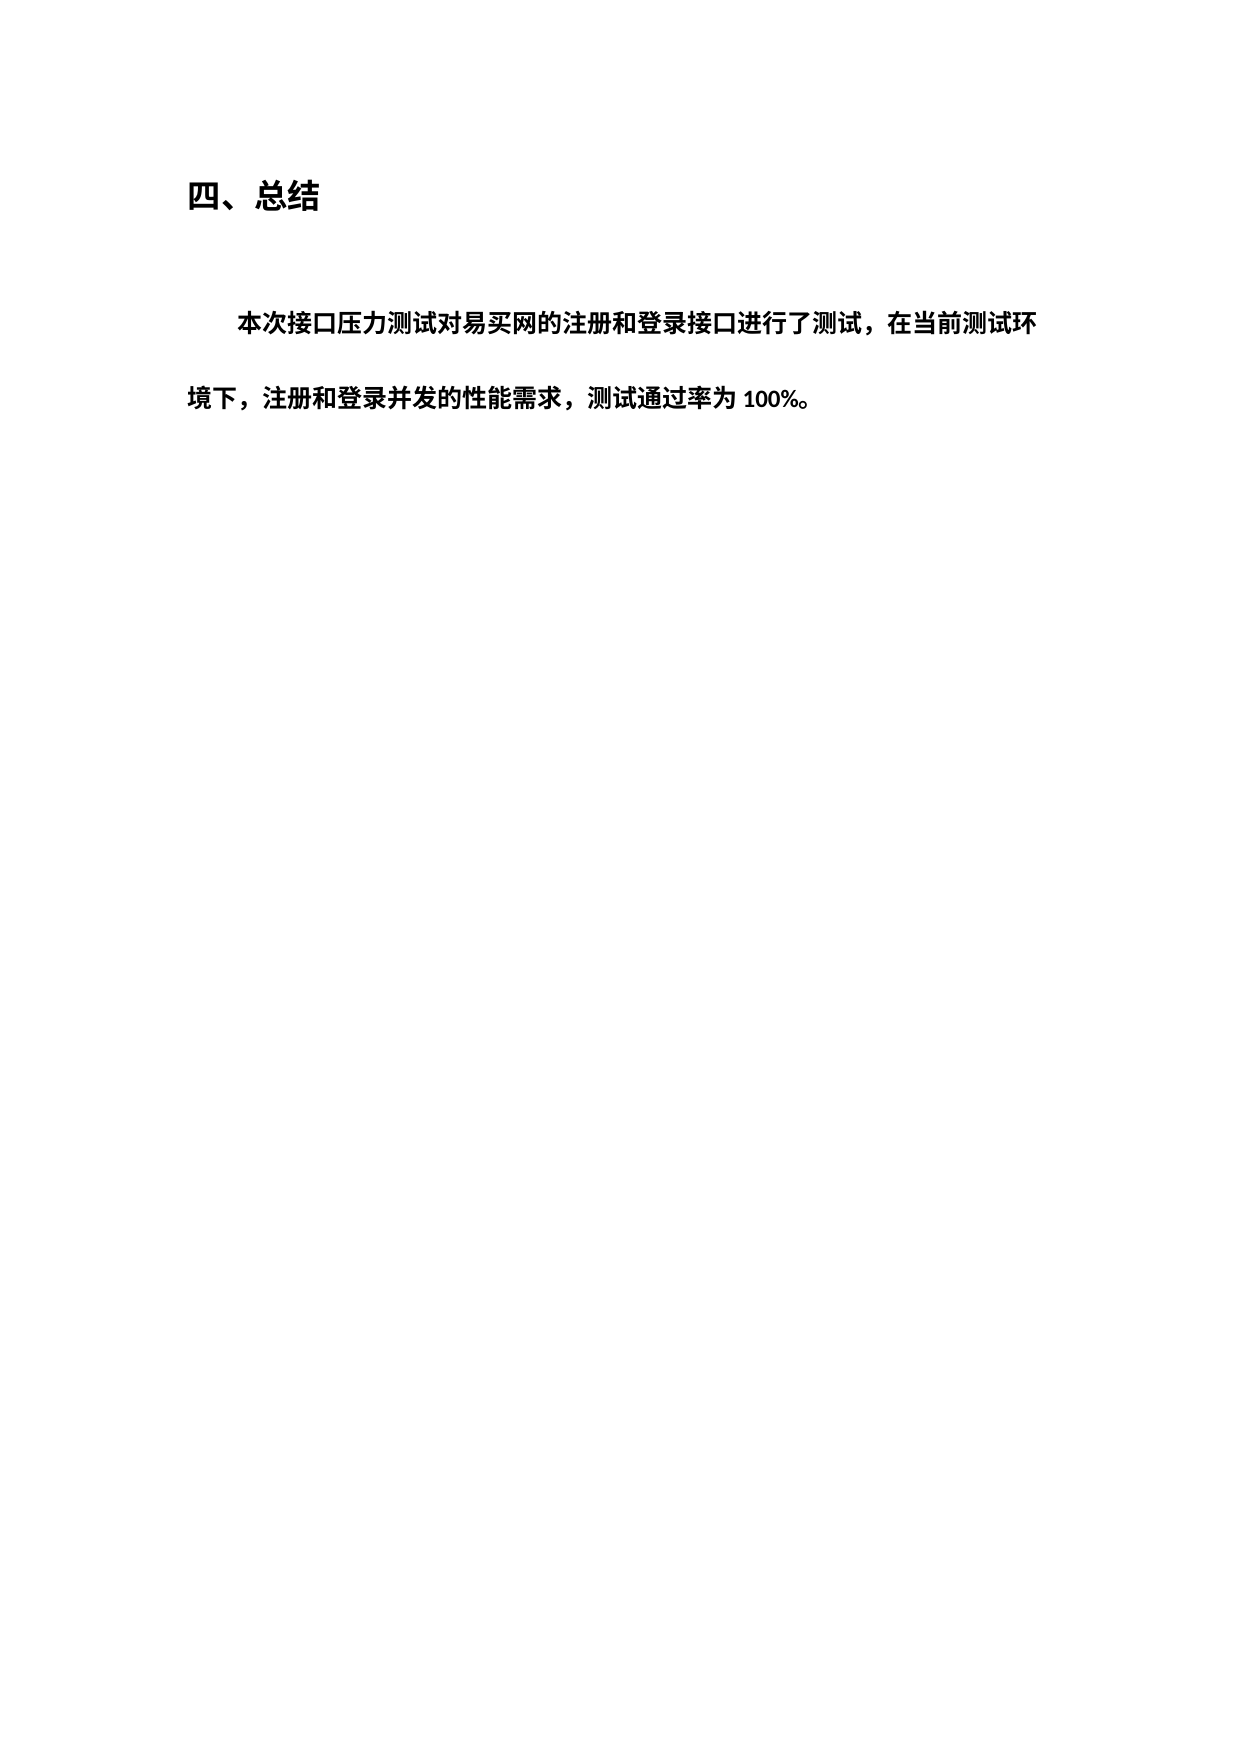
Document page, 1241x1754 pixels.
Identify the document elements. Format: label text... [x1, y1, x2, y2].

subtitle 四、总结 [187, 162, 1053, 227]
text 本次接口压力测试对易买网的注册和登录接口进行了测试，在当前测试环境下，注册和登录并发的性能需求，测试通过率为100%。 [187, 289, 1053, 429]
